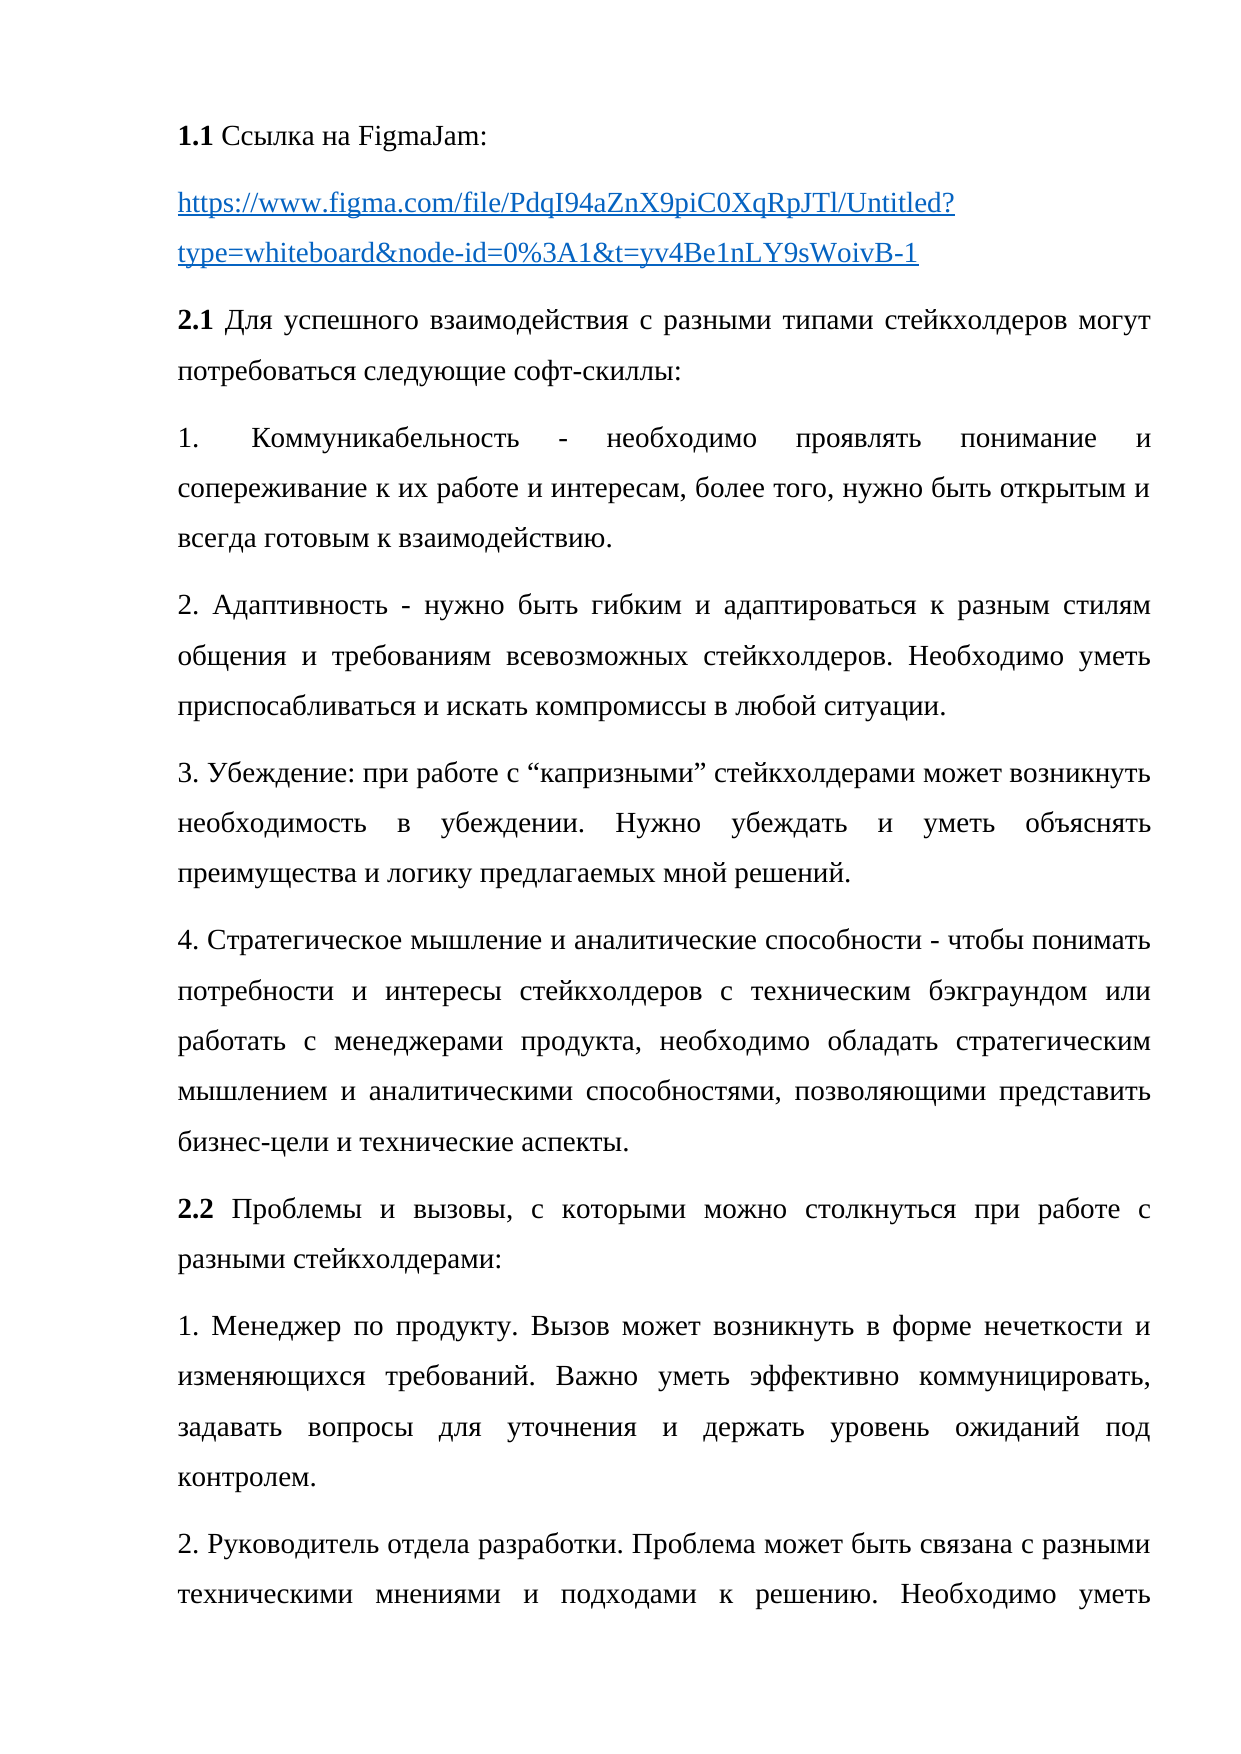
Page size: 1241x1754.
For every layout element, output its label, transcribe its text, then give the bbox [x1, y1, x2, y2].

text 2.2 Проблемы и вызовы, с которыми можно столкнуться при работе с разными стейкхолдерами: [177, 1191, 1152, 1274]
text https://www.figma.com/file/PdqI94aZnX9piC0XqRpJTl/Untitled?type=whiteboard&node-id=0%3A1&t=yv4Be1nLY9sWoivB-1 [177, 185, 1152, 269]
text 1. Коммуникабельность - необходимо проявлять понимание и сопереживание к их работе и интересам, более того, нужно быть открытым и всегда готовым к взаимодействию. [177, 420, 1152, 554]
text 2. Адаптивность - нужно быть гибким и адаптироваться к разным стилям общения и требованиям всевозможных стейкхолдеров. Необходимо уметь приспосабливаться и искать компромиссы в любой ситуации. [177, 587, 1152, 721]
text 3. Убеждение: при работе с “капризными” стейкхолдерами может возникнуть необходимость в убеждении. Нужно убеждать и уметь объяснять преимущества и логику предлагаемых мной решений. [177, 755, 1152, 889]
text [177, 1526, 1152, 1610]
text 4. Стратегическое мышление и аналитические способности - чтобы понимать потребности и интересы стейкхолдеров с техническим бэкграундом или работать с менеджерами продукта, необходимо обладать стратегическим мышлением и аналитическими способностями, позволяющими представить бизнес-цели и технические аспекты. [177, 922, 1152, 1157]
list Ссылка на FigmaJam: [177, 118, 1152, 152]
text 1. Менеджер по продукту. Вызов может возникнуть в форме нечеткости и изменяющихся требований. Важно уметь эффективно коммуницировать, задавать вопросы для уточнения и держать уровень ожиданий под контролем. [177, 1308, 1152, 1492]
text 2.1 Для успешного взаимодействия с разными типами стейкхолдеров могут потребоваться следующие софт-скиллы: [177, 302, 1152, 386]
